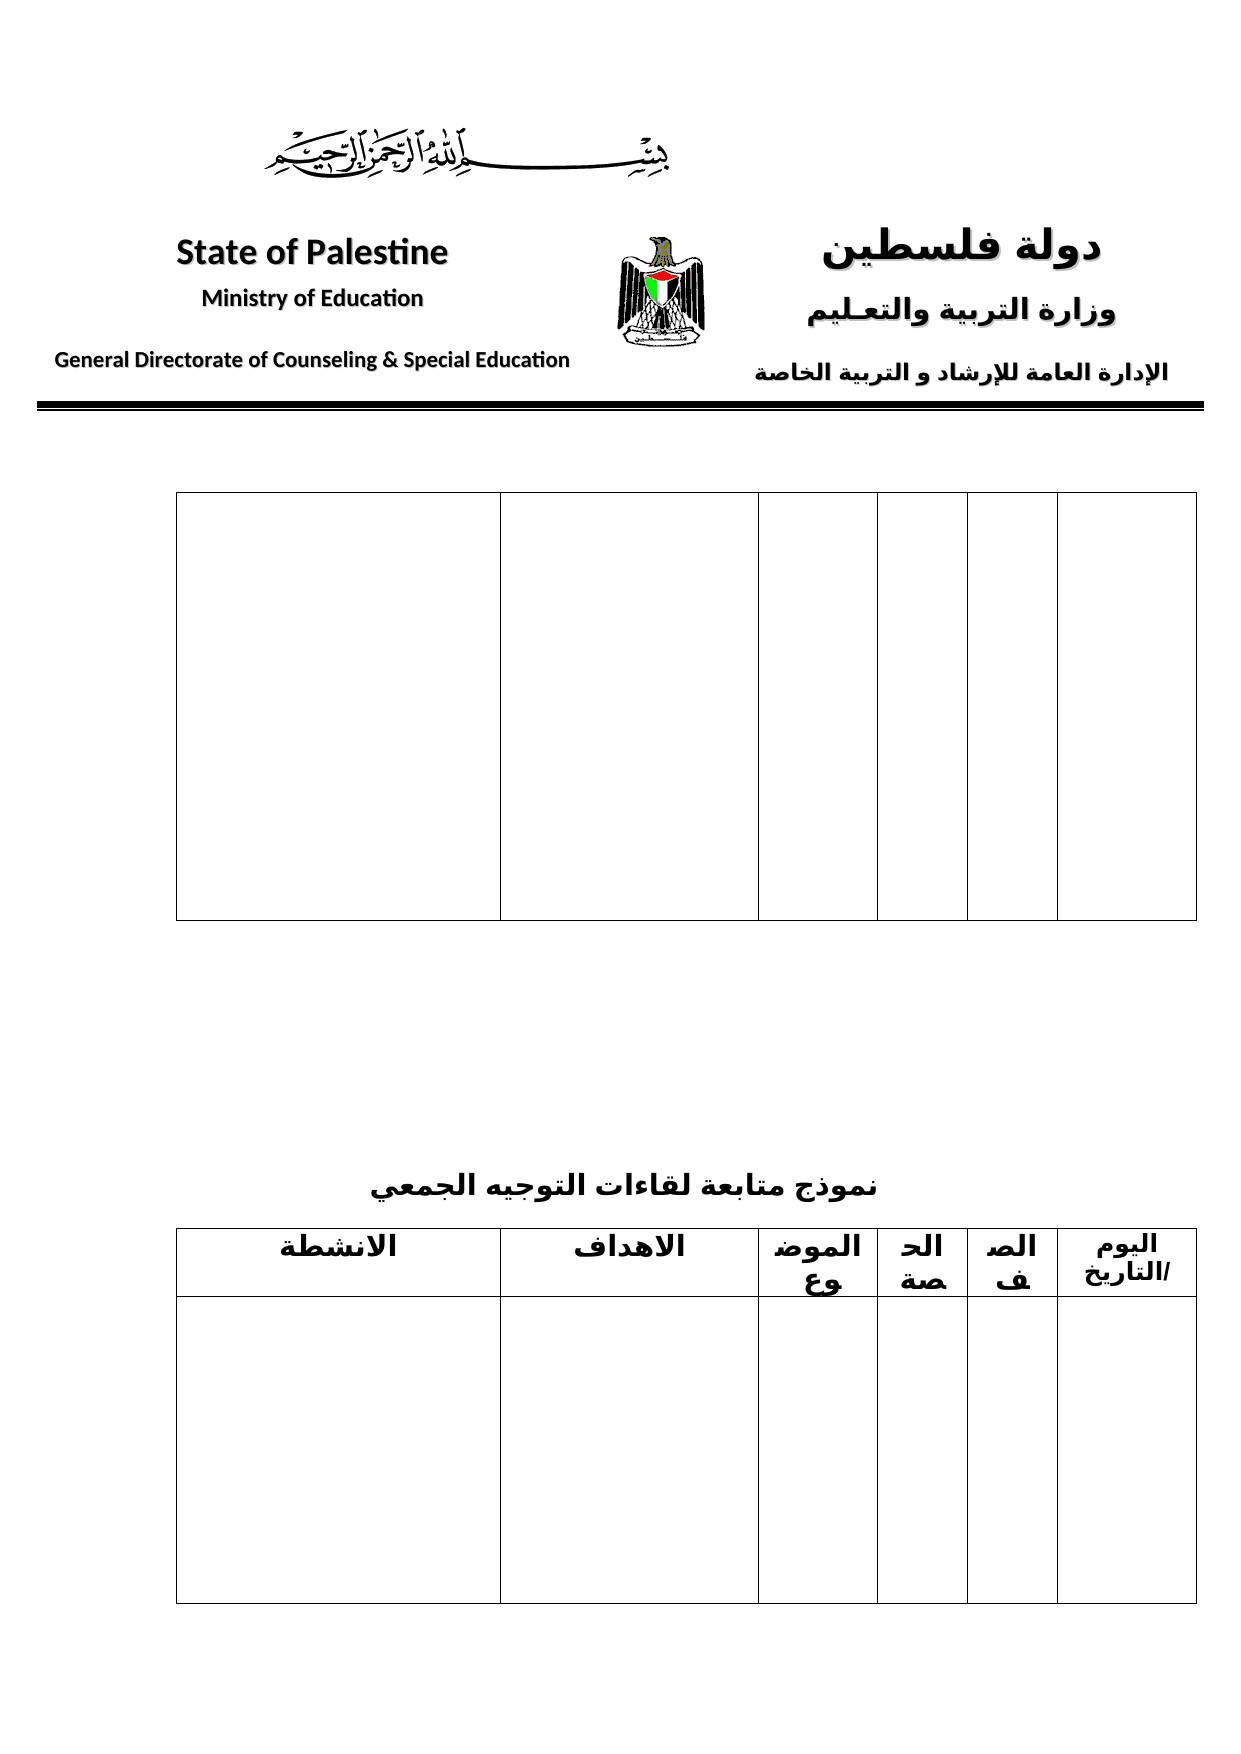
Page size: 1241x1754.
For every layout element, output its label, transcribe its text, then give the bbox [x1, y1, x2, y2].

table_cell [759, 1297, 877, 1603]
table_cell [501, 493, 758, 920]
table_cell [878, 1297, 967, 1603]
table_cell [501, 1297, 758, 1603]
table_header الموضوع [759, 1229, 877, 1296]
picture [612, 237, 707, 350]
table_cell [177, 1297, 500, 1603]
table_cell [177, 493, 500, 920]
table_cell [759, 493, 877, 920]
table_header الانشطة [177, 1229, 500, 1296]
table_header الاهداف [501, 1229, 758, 1296]
table_cell [1058, 1297, 1196, 1603]
table_cell [968, 493, 1057, 920]
table_cell [968, 1297, 1057, 1603]
table_header اليوم /التاريخ [1058, 1229, 1196, 1296]
table_header الحصة [878, 1229, 967, 1296]
table_header الصف [968, 1229, 1057, 1296]
text نموذج متابعة لقاءات التوجيه الجمعي [187, 1168, 1053, 1202]
table_cell [1058, 493, 1196, 920]
table_cell [878, 493, 967, 920]
